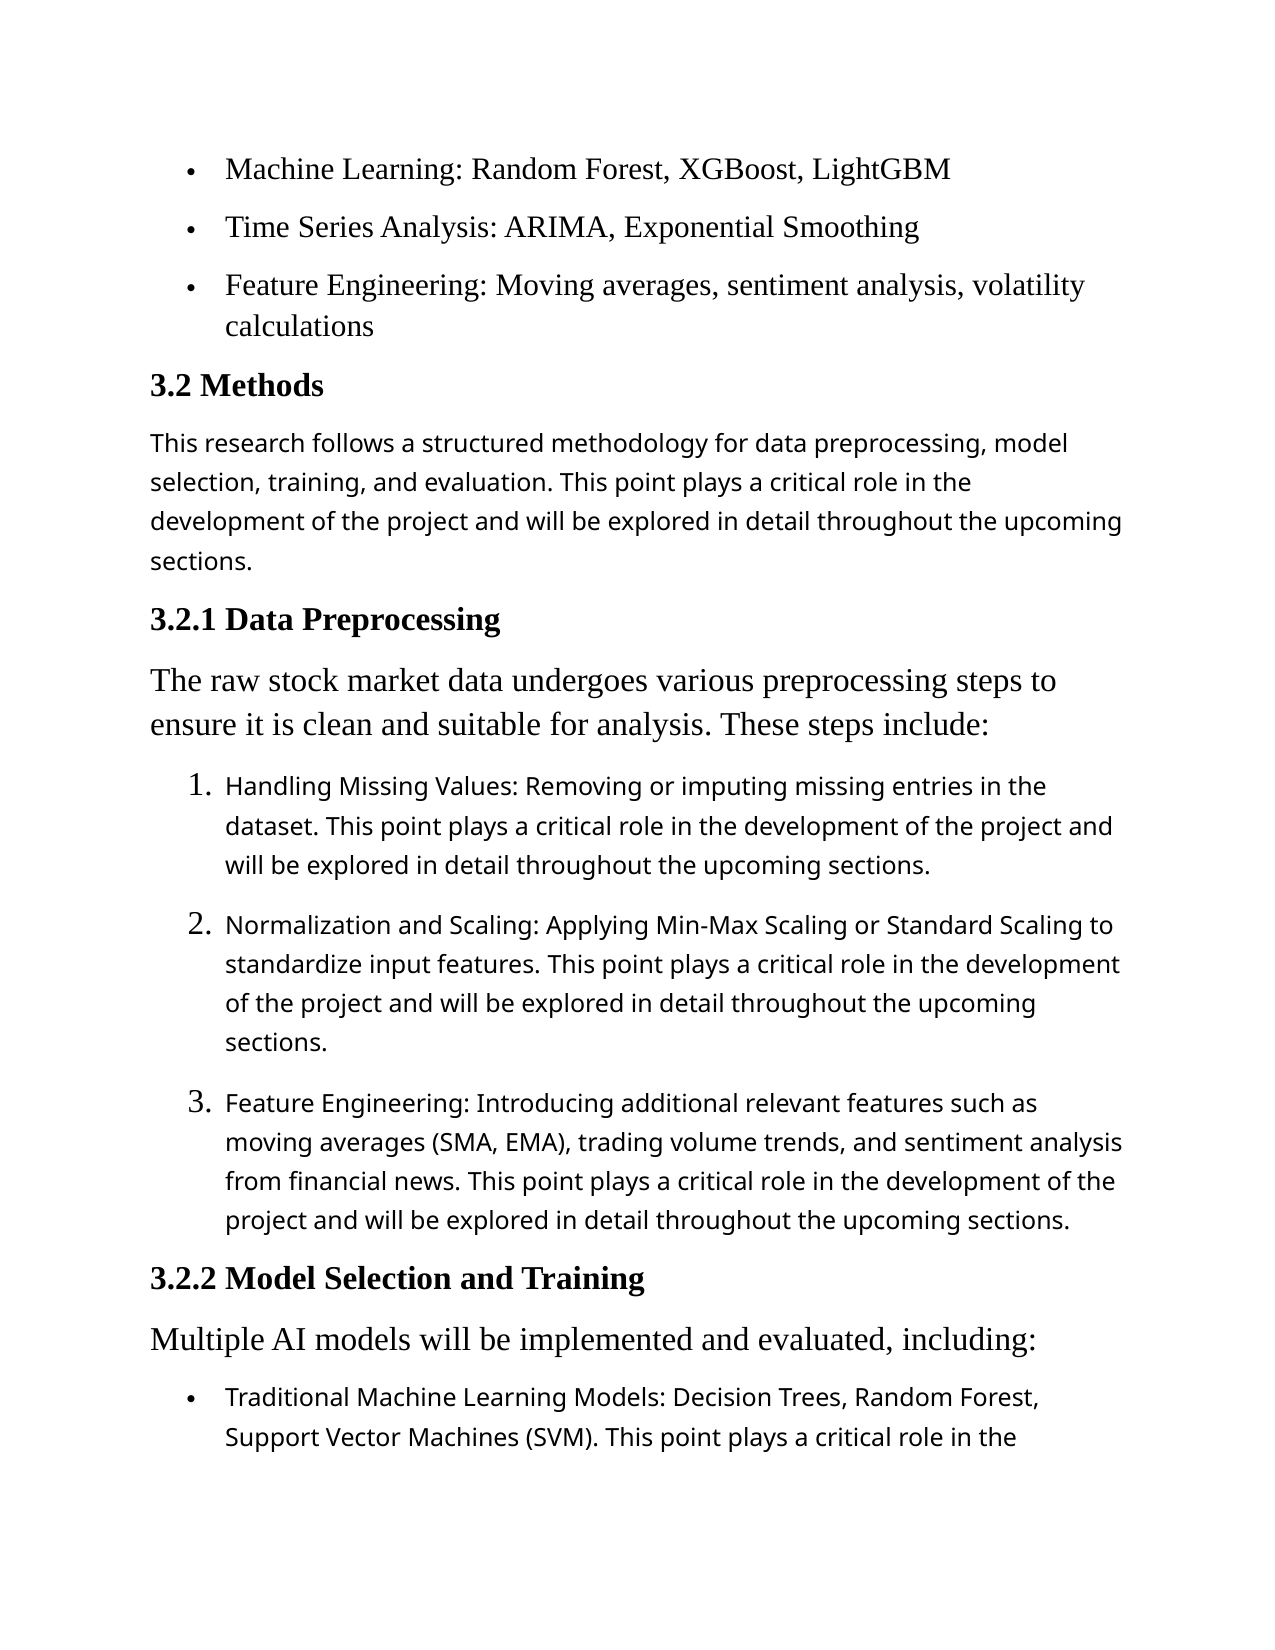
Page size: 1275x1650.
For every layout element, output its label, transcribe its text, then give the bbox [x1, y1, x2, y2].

list Feature Engineering: Moving averages, sentiment analysis, volatility calculations [187, 266, 1125, 343]
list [187, 1380, 1125, 1453]
text Multiple AI models will be implemented and evaluated, including: [150, 1319, 1125, 1358]
list Feature Engineering: Introducing additional relevant features such as moving averages (SMA, EMA), trading volume trends, and sentiment analysis from financial news. This point plays a critical role in the development of the project and will be explored in detail throughout the upcoming sections. [187, 1081, 1125, 1237]
list Time Series Analysis: ARIMA, Exponential Smoothing [187, 208, 1125, 244]
list Machine Learning: Random Forest, XGBoost, LightGBM [187, 150, 1125, 186]
list Normalization and Scaling: Applying Min-Max Scaling or Standard Scaling to standardize input features. This point plays a critical role in the development of the project and will be explored in detail throughout the upcoming sections. [187, 903, 1125, 1059]
text 3.2.2 Model Selection and Training [150, 1258, 1125, 1297]
list Handling Missing Values: Removing or imputing missing entries in the dataset. This point plays a critical role in the development of the project and will be explored in detail throughout the upcoming sections. [187, 764, 1125, 881]
text 3.2.1 Data Preprocessing [150, 599, 1125, 637]
text This research follows a structured methodology for data preprocessing, model selection, training, and evaluation. This point plays a critical role in the development of the project and will be explored in detail throughout the upcoming sections. [150, 426, 1125, 577]
text 3.2 Methods [150, 365, 1125, 403]
text The raw stock market data undergoes various preprocessing steps to ensure it is clean and suitable for analysis. These steps include: [150, 660, 1125, 742]
